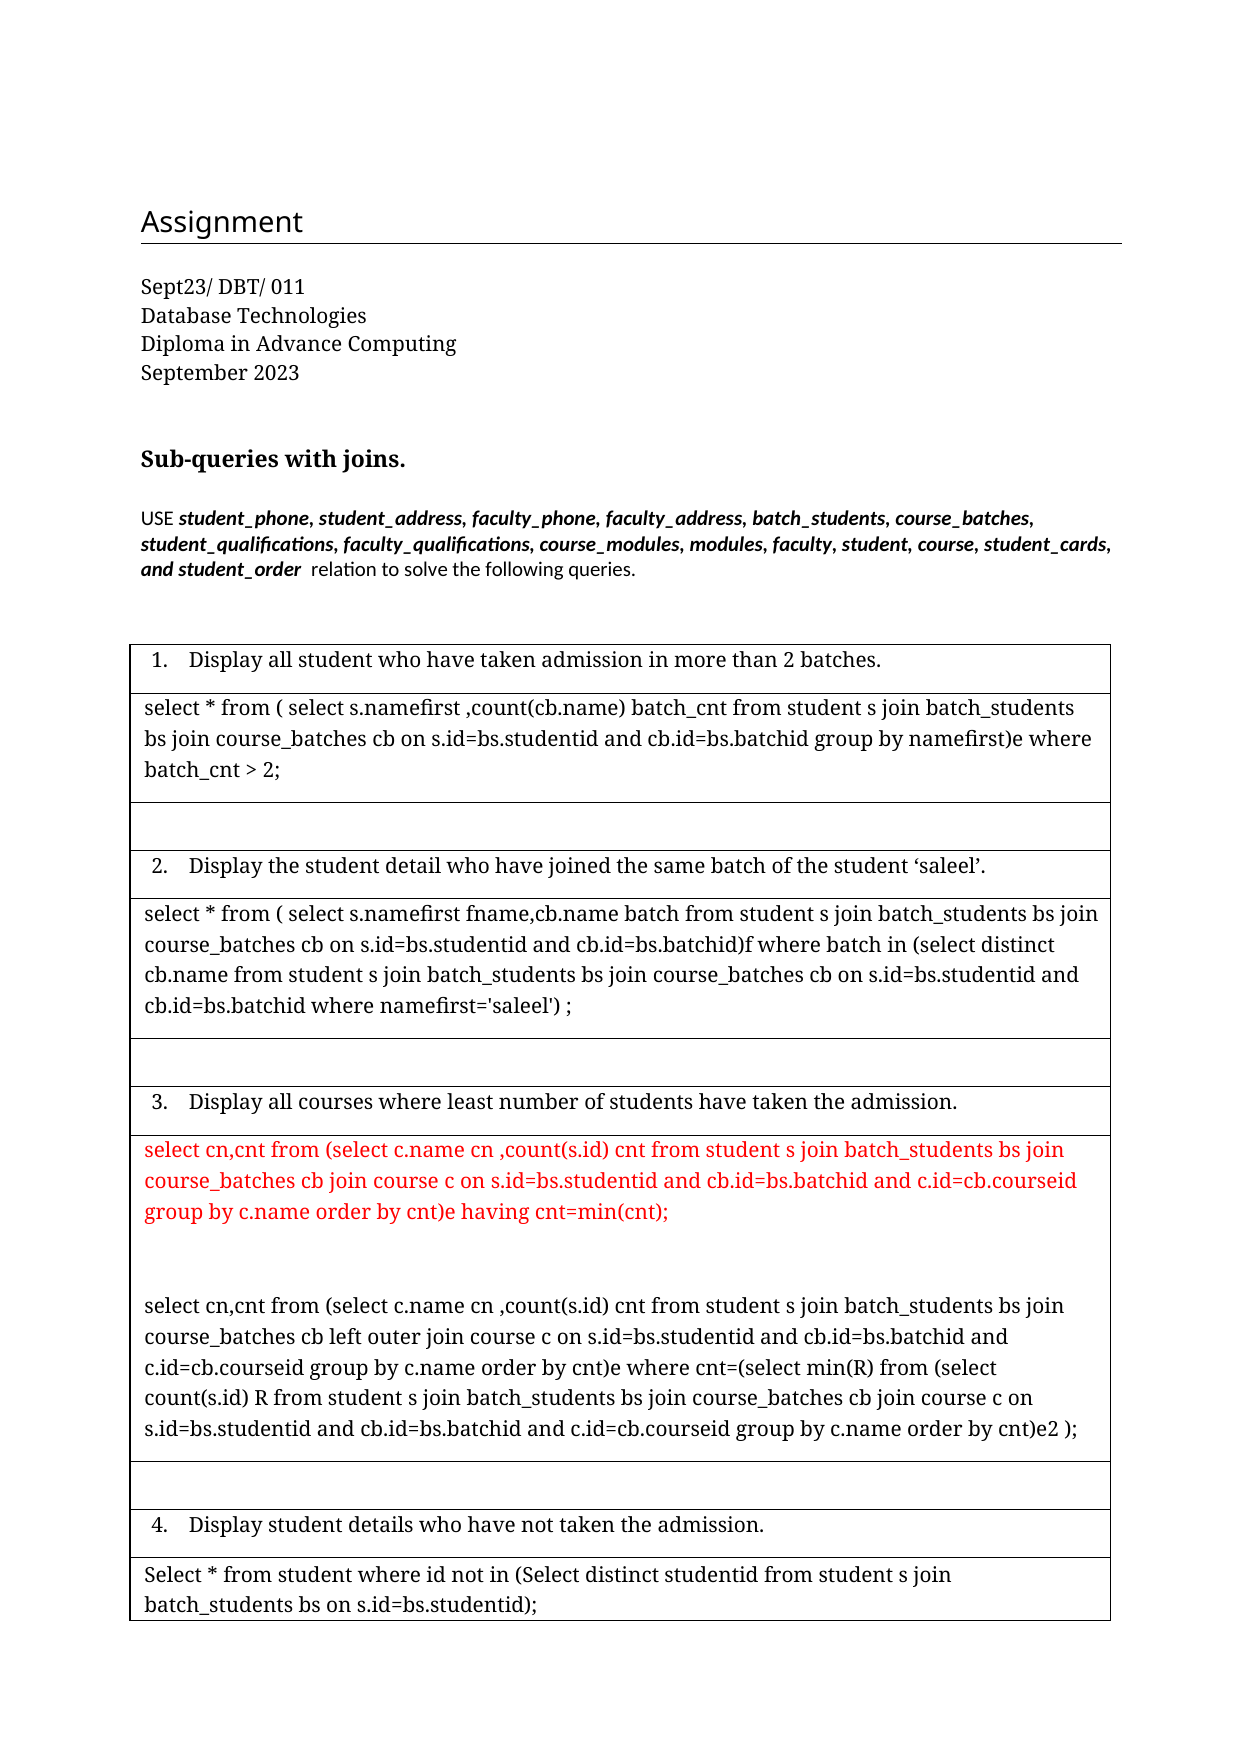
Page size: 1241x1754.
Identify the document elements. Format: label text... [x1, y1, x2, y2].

text Diploma in Advance Computing [141, 329, 1122, 358]
text Sept23/ DBT/ 011 [141, 272, 1122, 301]
table_header Display all student who have taken admission in more than 2 batches. [131, 645, 1110, 692]
table_cell Display student details who have not taken the admission. [131, 1510, 1110, 1557]
table_cell select * from ( select s.namefirst fname,cb.name batch from student s join batch_students bs join course_batches cb on s.id=bs.studentid and cb.id=bs.batchid)f where batch in (select distinct cb.name from student s join batch_students bs join course_batches cb on s.id=bs.studentid and cb.id=bs.batchid where namefirst='saleel') ; [131, 899, 1110, 1038]
table_cell [131, 803, 1110, 850]
table_cell Display all courses where least number of students have taken the admission. [131, 1087, 1110, 1134]
table_cell select * from ( select s.namefirst ,count(cb.name) batch_cnt from student s join batch_students bs join course_batches cb on s.id=bs.studentid and cb.id=bs.batchid group by namefirst)e where batch_cnt > 2; [131, 694, 1110, 802]
table_cell Select * from student where id not in (Select distinct studentid from student s join batch_students bs on s.id=bs.studentid); [131, 1558, 1110, 1620]
table_cell Display the student detail who have joined the same batch of the student ‘saleel’. [131, 851, 1110, 898]
text Database Technologies [141, 301, 1122, 329]
table_cell select cn,cnt from (select c.name cn ,count(s.id) cnt from student s join batch_students bs join course_batches cb join course c on s.id=bs.studentid and cb.id=bs.batchid and c.id=cb.courseid group by c.name order by cnt)e having cnt=min(cnt); select cn,cnt from (select c.name cn ,count(s.id) cnt from student s join batch_students bs join course_batches cb left outer join course c on s.id=bs.studentid and cb.id=bs.batchid and c.id=cb.courseid group by c.name order by cnt)e where cnt=(select min(R) from (select count(s.id) R from student s join batch_students bs join course_batches cb join course c on s.id=bs.studentid and cb.id=bs.batchid and c.id=cb.courseid group by c.name order by cnt)e2 ); [131, 1136, 1110, 1461]
text USE student_phone, student_address, faculty_phone, faculty_address, batch_students, course_batches, student_qualifications, faculty_qualifications, course_modules, modules, faculty, student, course, student_cards, and student_order relation to solve the following queries. [141, 505, 1122, 582]
text Sub-queries with joins. [141, 443, 1122, 474]
table_cell [131, 1462, 1110, 1509]
table_cell [131, 1039, 1110, 1086]
text September 2023 [141, 358, 1122, 386]
text Assignment [141, 201, 1122, 243]
